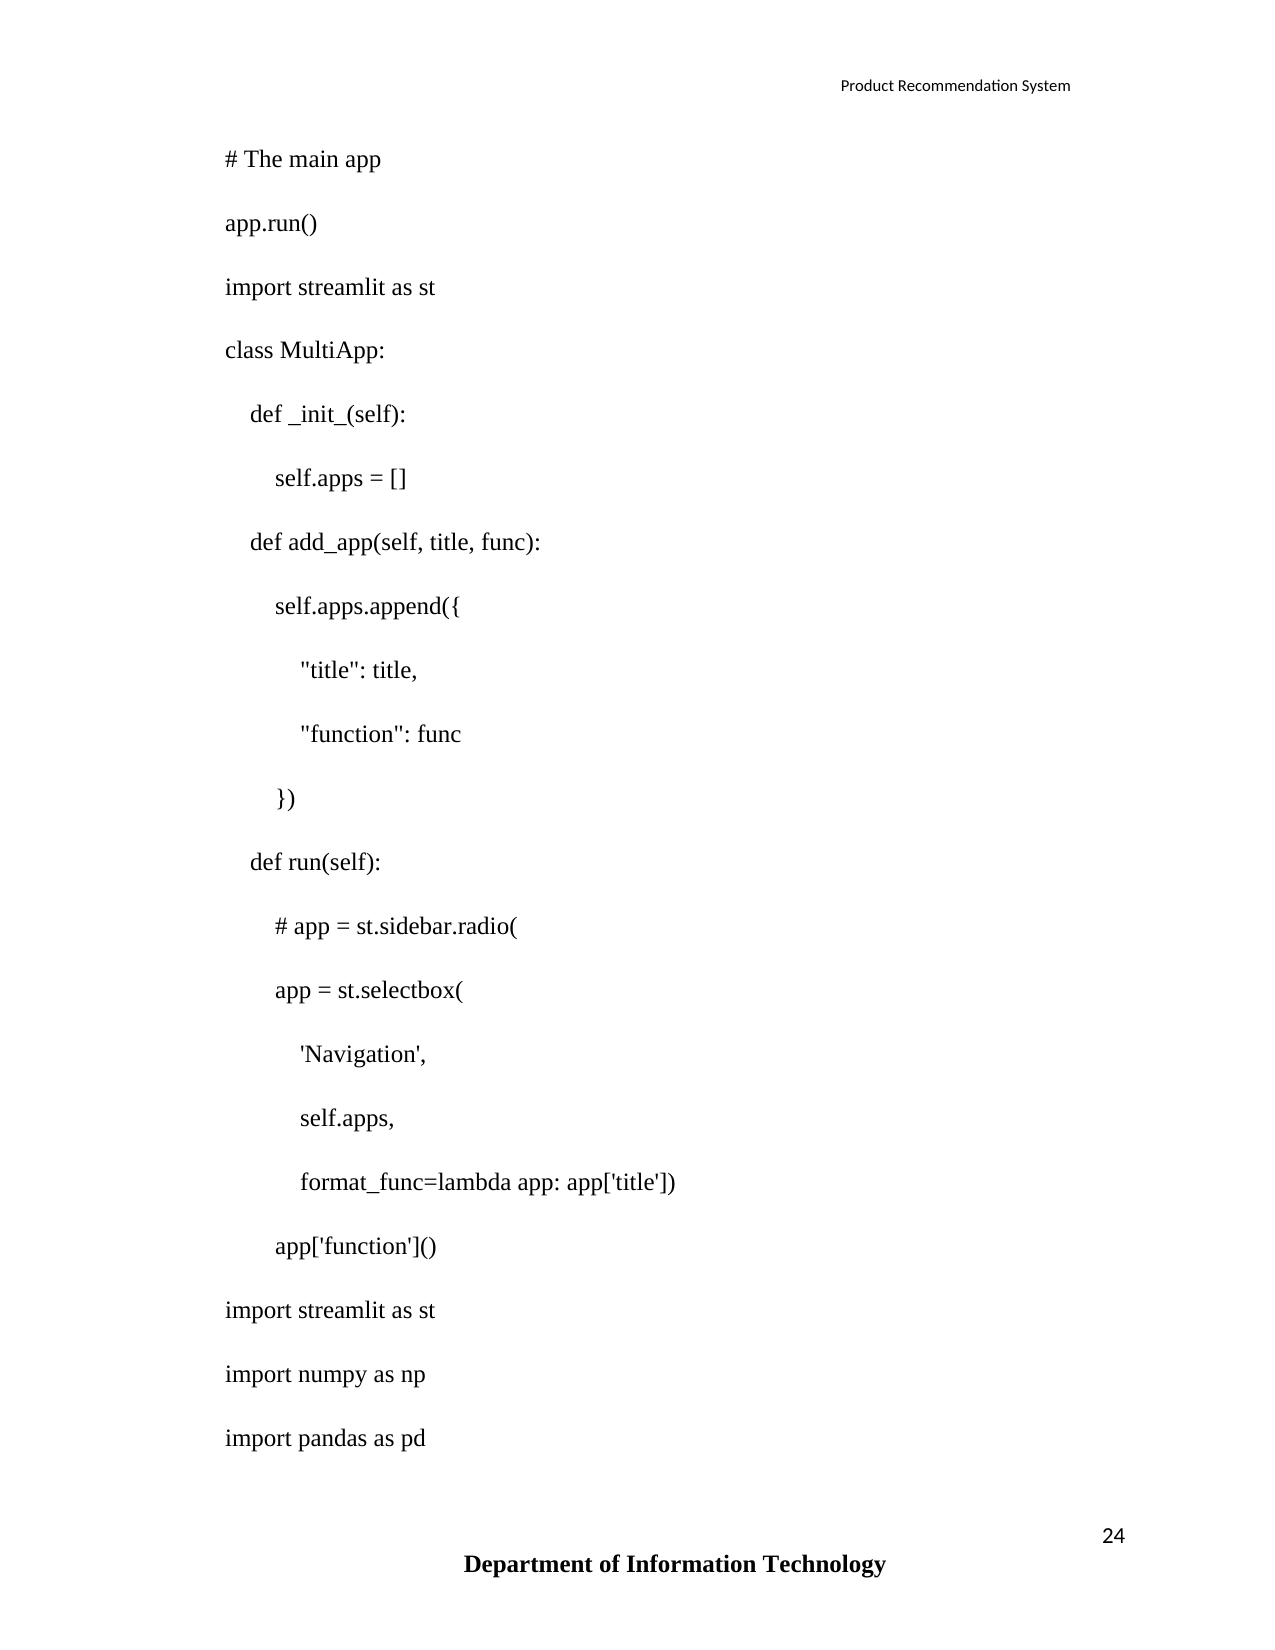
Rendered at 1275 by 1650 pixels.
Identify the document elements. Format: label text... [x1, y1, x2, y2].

text app = st.selectbox( [225, 975, 1125, 1004]
text }) [225, 783, 1125, 812]
text def add_app(self, title, func): [225, 527, 1125, 556]
text import pandas as pd [225, 1423, 1125, 1452]
text import streamlit as st [225, 1295, 1125, 1324]
text "function": func [225, 719, 1125, 748]
text # The main app [225, 144, 1125, 172]
text class MultiApp: [225, 336, 1125, 364]
text def _init_(self): [225, 399, 1125, 428]
text app.run() [225, 208, 1125, 236]
text import streamlit as st [225, 272, 1125, 300]
text self.apps.append({ [225, 591, 1125, 620]
text format_func=lambda app: app['title']) [225, 1167, 1125, 1196]
text def run(self): [225, 847, 1125, 876]
text "title": title, [225, 655, 1125, 684]
text self.apps, [225, 1103, 1125, 1132]
text app['function']() [225, 1231, 1125, 1260]
text 'Navigation', [225, 1039, 1125, 1068]
text self.apps = [] [225, 463, 1125, 492]
text # app = st.sidebar.radio( [225, 911, 1125, 940]
text import numpy as np [225, 1359, 1125, 1388]
